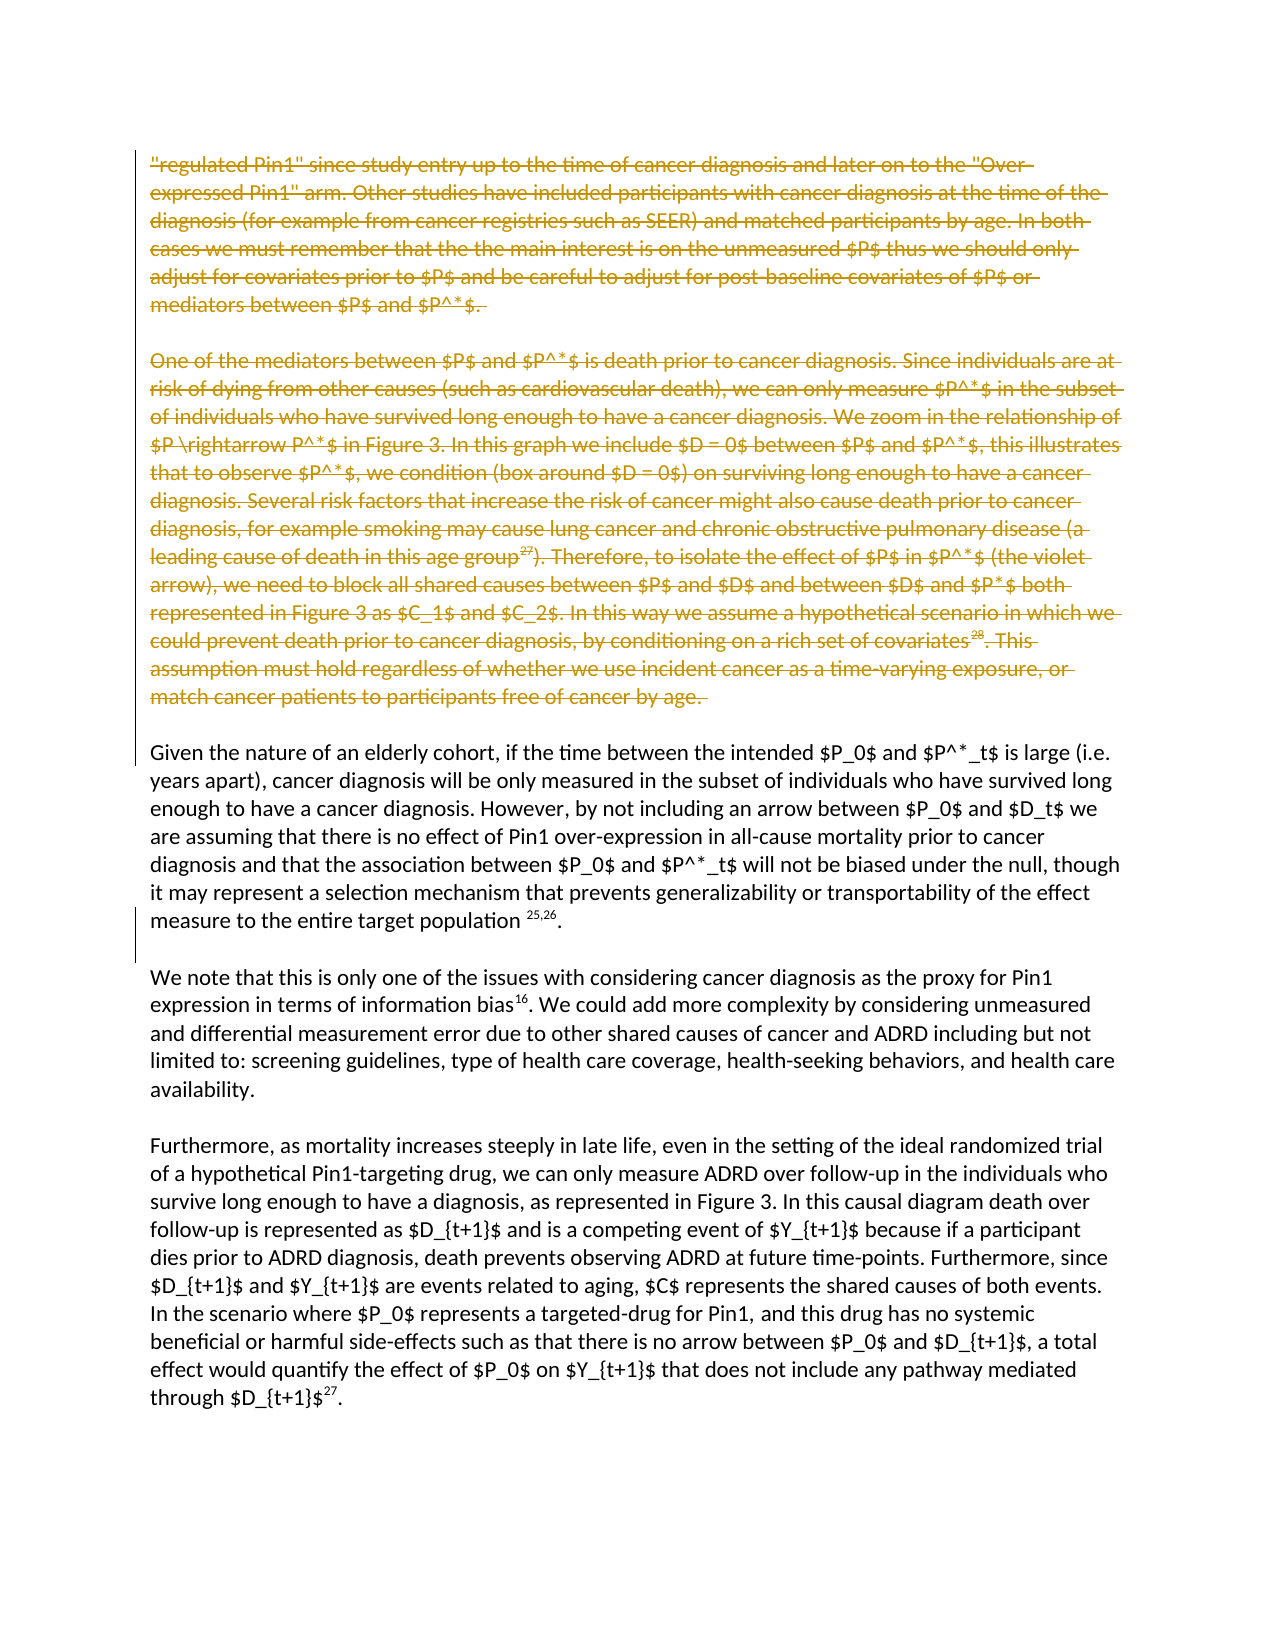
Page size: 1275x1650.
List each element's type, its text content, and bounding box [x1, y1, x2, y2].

text Given the nature of an elderly cohort, if the time between the intended $P_0$ and $P^*_t$ is large (i.e. years apart), cancer diagnosis will be only measured in the subset of individuals who have survived long enough to have a cancer diagnosis. However, by not including an arrow between $P_0$ and $D_t$ we are assuming that there is no effect of Pin1 over-expression in all-cause mortality prior to cancer diagnosis and that the association between $P_0$ and $P^*_t$ will not be biased under the null, though it may represent a selection mechanism that prevents generalizability or transportability of the effect measure to the entire target population 25,26. [150, 738, 1125, 934]
text We note that this is only one of the issues with considering cancer diagnosis as the proxy for Pin1 expression in terms of information bias16. We could add more complexity by considering unmeasured and differential measurement error due to other shared causes of cancer and ADRD including but not limited to: screening guidelines, type of health care coverage, health-seeking behaviors, and health care availability. [150, 963, 1125, 1103]
text Furthermore, as mortality increases steeply in late life, even in the setting of the ideal randomized trial of a hypothetical Pin1-targeting drug, we can only measure ADRD over follow-up in the individuals who survive long enough to have a diagnosis, as represented in Figure 3. In this causal diagram death over follow-up is represented as $D_{t+1}$ and is a competing event of $Y_{t+1}$ because if a participant dies prior to ADRD diagnosis, death prevents observing ADRD at future time-points. Furthermore, since $D_{t+1}$ and $Y_{t+1}$ are events related to aging, $C$ represents the shared causes of both events. In the scenario where $P_0$ represents a targeted-drug for Pin1, and this drug has no systemic beneficial or harmful side-effects such as that there is no arrow between $P_0$ and $D_{t+1}$, a total effect would quantify the effect of $P_0$ on $Y_{t+1}$ that does not include any pathway mediated through $D_{t+1}$27. [150, 1131, 1125, 1411]
